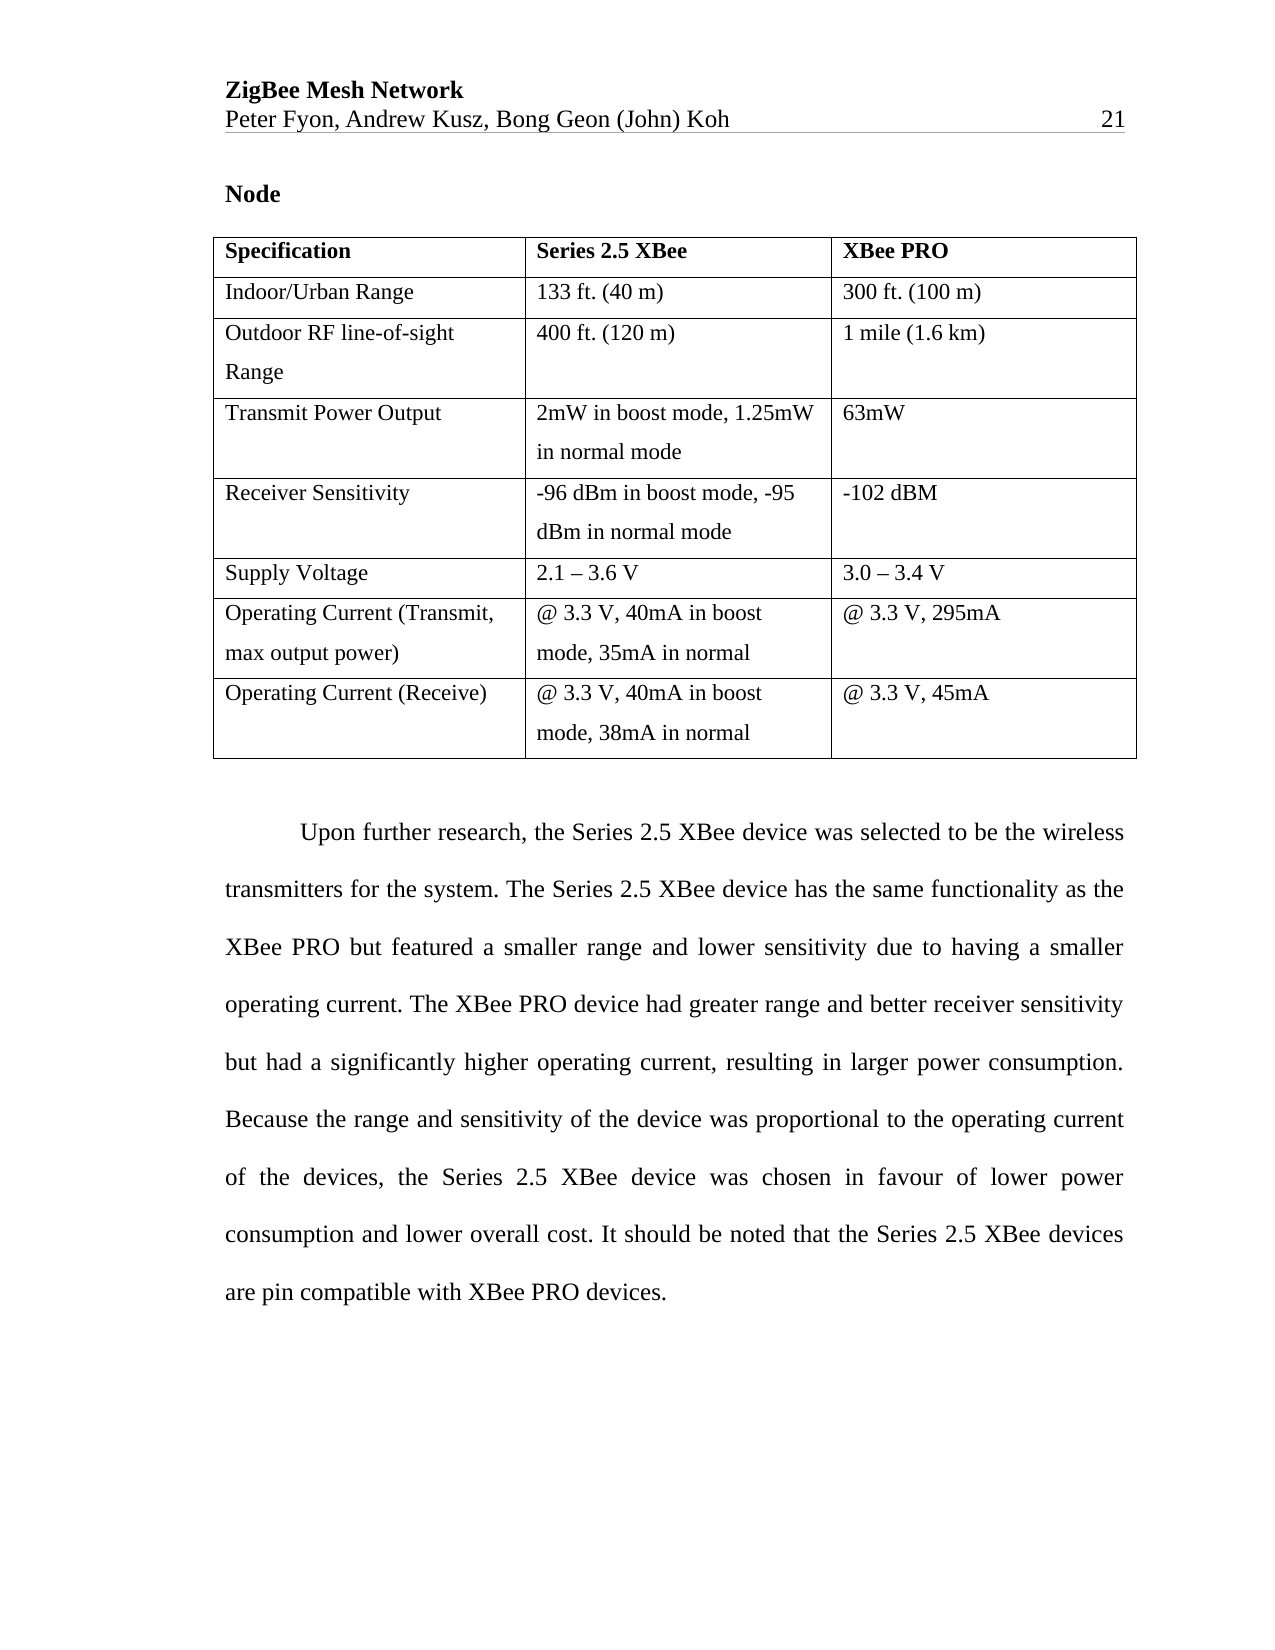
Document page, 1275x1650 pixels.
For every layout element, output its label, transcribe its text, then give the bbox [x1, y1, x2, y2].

table_cell 2mW in boost mode, 1.25mW in normal mode [526, 399, 831, 478]
table_cell 300 ft. (100 m) [832, 278, 1136, 318]
table_cell Operating Current (Receive) [214, 679, 525, 758]
table_cell 3.0 – 3.4 V [832, 559, 1136, 598]
table_header Specification [214, 238, 525, 277]
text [225, 179, 1125, 208]
table_cell Indoor/Urban Range [214, 278, 525, 318]
text Upon further research, the Series 2.5 XBee device was selected to be the wireless transmitters for the system. The Series 2.5 XBee device has the same functionality as the XBee PRO but featured a smaller range and lower sensitivity due to having a smaller operating current. The XBee PRO device had greater range and better receiver sensitivity but had a significantly higher operating current, resulting in larger power consumption. Because the range and sensitivity of the device was proportional to the operating current of the devices, the Series 2.5 XBee device was chosen in favour of lower power consumption and lower overall cost. It should be noted that the Series 2.5 XBee devices are pin compatible with XBee PRO devices. [225, 817, 1125, 1305]
table_cell 133 ft. (40 m) [526, 278, 831, 318]
table_cell Outdoor RF line-of-sight Range [214, 319, 525, 398]
table_cell -102 dBM [832, 479, 1136, 558]
table_cell 2.1 – 3.6 V [526, 559, 831, 598]
table_cell 400 ft. (120 m) [526, 319, 831, 398]
table_cell Transmit Power Output [214, 399, 525, 478]
table_cell Operating Current (Transmit, max output power) [214, 599, 525, 678]
table_header Series 2.5 XBee [526, 238, 831, 277]
table_cell 1 mile (1.6 km) [832, 319, 1136, 398]
table_cell @ 3.3 V, 40mA in boost mode, 38mA in normal [526, 679, 831, 758]
table_cell @ 3.3 V, 40mA in boost mode, 35mA in normal [526, 599, 831, 678]
table_header XBee PRO [832, 238, 1136, 277]
table_cell Supply Voltage [214, 559, 525, 598]
table_cell @ 3.3 V, 45mA [832, 679, 1136, 758]
table_cell 63mW [832, 399, 1136, 478]
table_cell -96 dBm in boost mode, -95 dBm in normal mode [526, 479, 831, 558]
table_cell Receiver Sensitivity [214, 479, 525, 558]
table_cell @ 3.3 V, 295mA [832, 599, 1136, 678]
